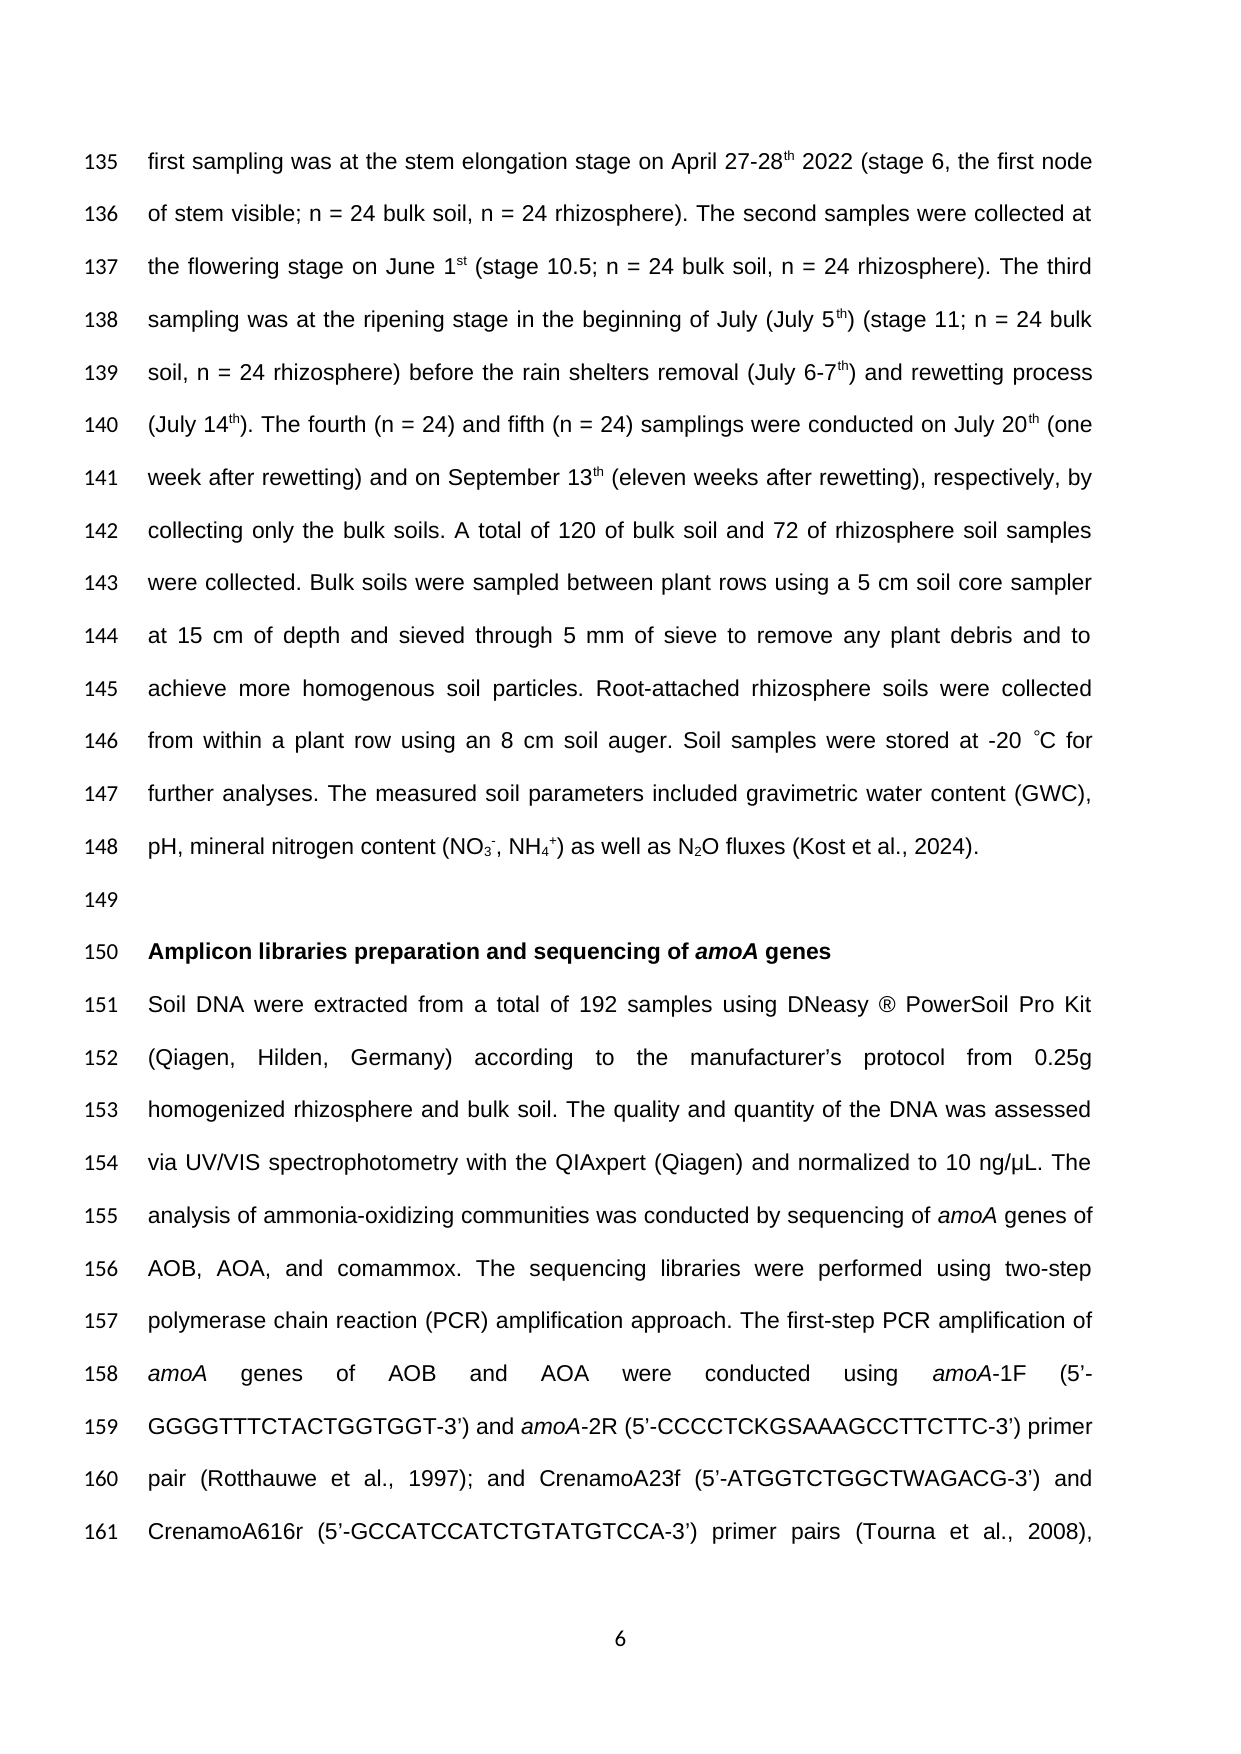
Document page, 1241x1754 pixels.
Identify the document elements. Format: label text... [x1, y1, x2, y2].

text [148, 148, 1093, 859]
text Amplicon libraries preparation and sequencing of amoA genes [148, 938, 1093, 964]
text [148, 991, 1093, 1544]
